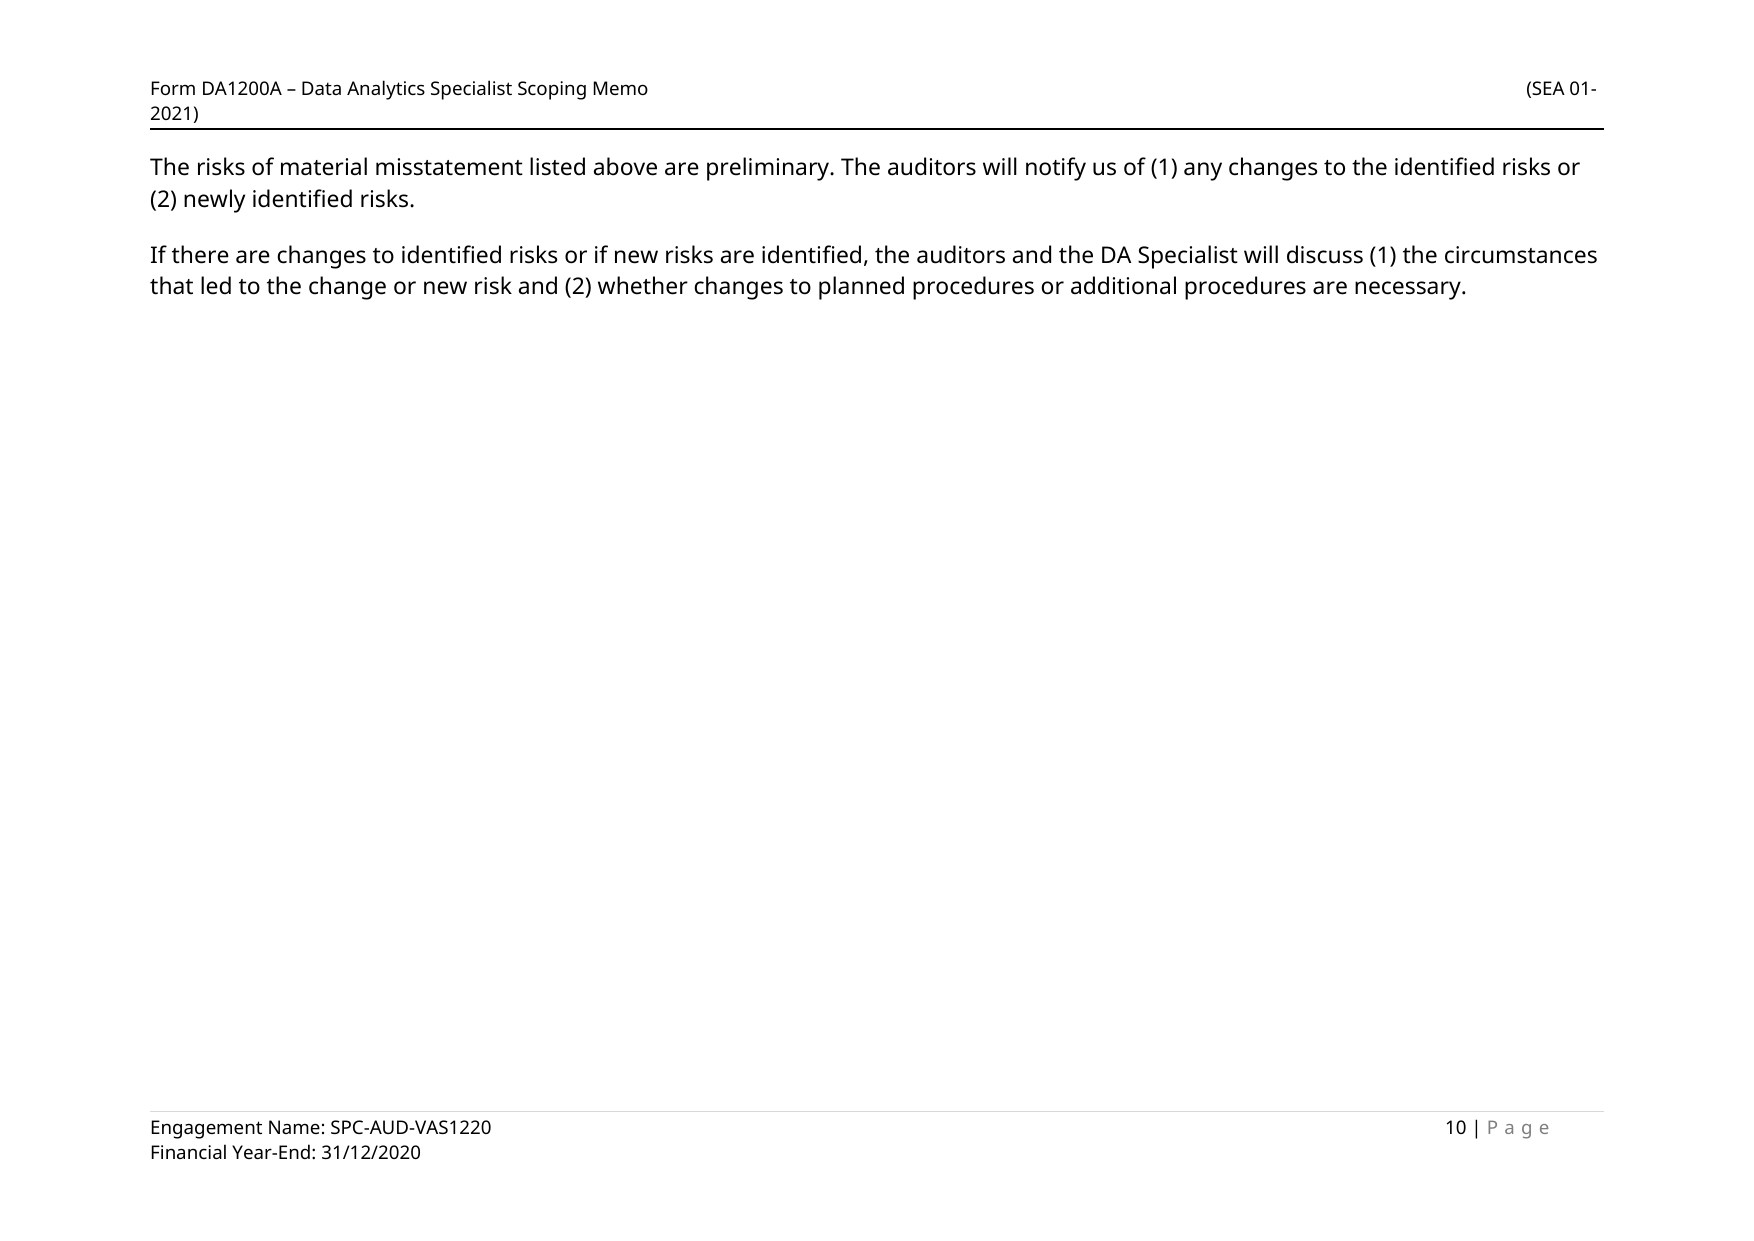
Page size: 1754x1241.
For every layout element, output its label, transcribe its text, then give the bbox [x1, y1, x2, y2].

text The risks of material misstatement listed above are preliminary. The auditors will notify us of (1) any changes to the identified risks or (2) newly identified risks. [150, 151, 1604, 214]
text If there are changes to identified risks or if new risks are identified, the auditors and the DA Specialist will discuss (1) the circumstances that led to the change or new risk and (2) whether changes to planned procedures or additional procedures are necessary. [150, 239, 1604, 301]
